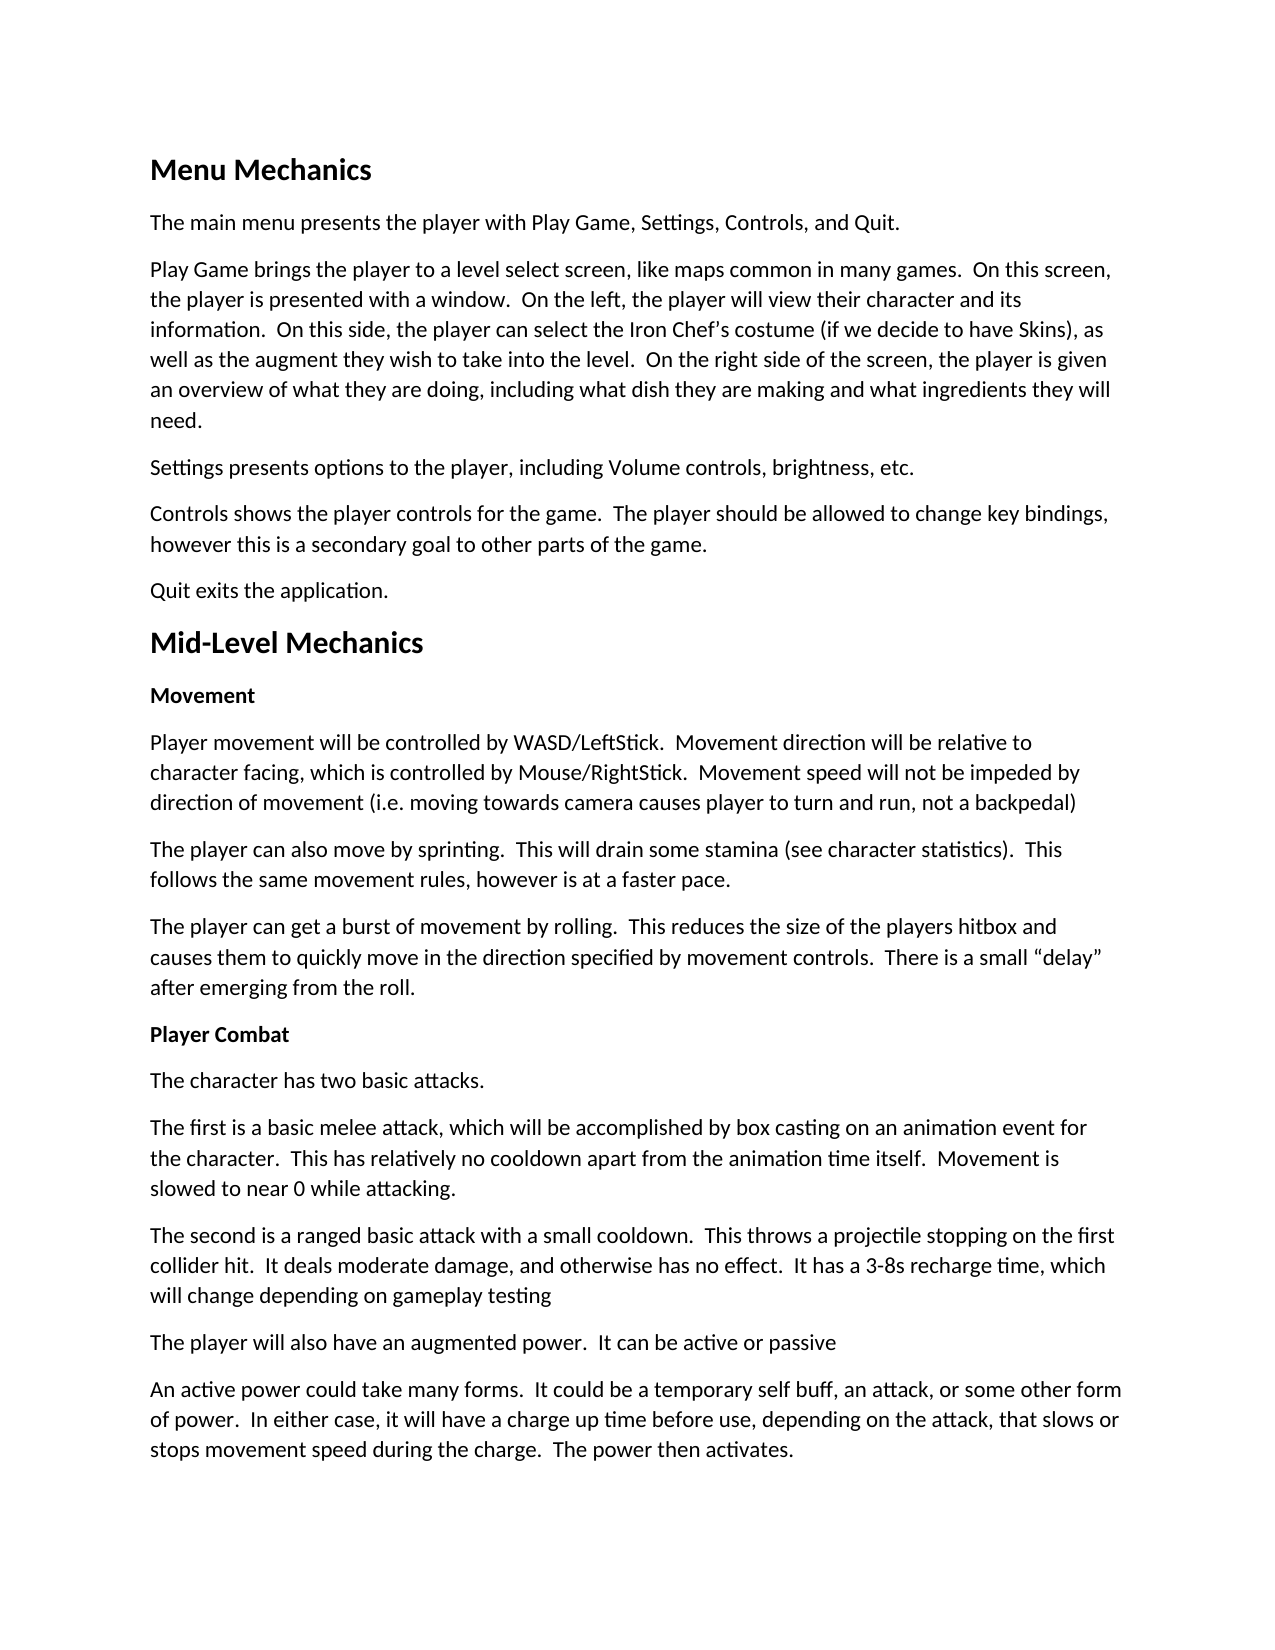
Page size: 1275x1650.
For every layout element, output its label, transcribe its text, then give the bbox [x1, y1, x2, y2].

text The main menu presents the player with Play Game, Settings, Controls, and Quit. [150, 208, 1125, 236]
text Mid-Level Mechanics [150, 623, 1125, 662]
text Play Game brings the player to a level select screen, like maps common in many games. On this screen, the player is presented with a window. On the left, the player will view their character and its information. On this side, the player can select the Iron Chef’s costume (if we decide to have Skins), as well as the augment they wish to take into the level. On the right side of the screen, the player is given an overview of what they are doing, including what dish they are making and what ingredients they will need. [150, 255, 1125, 434]
text Settings presents options to the player, including Volume controls, brightness, etc. [150, 453, 1125, 481]
text Quit exits the application. [150, 577, 1125, 604]
text The character has two basic attacks. [150, 1067, 1125, 1095]
text Player movement will be controlled by WASD/LeftStick. Movement direction will be relative to character facing, which is controlled by Mouse/RightStick. Movement speed will not be impeded by direction of movement (i.e. moving towards camera causes player to turn and run, not a backpedal) [150, 728, 1125, 817]
text The second is a ranged basic attack with a small cooldown. This throws a projectile stopping on the first collider hit. It deals moderate damage, and otherwise has no effect. It has a 3-8s recharge time, which will change depending on gameplay testing [150, 1221, 1125, 1309]
text Menu Mechanics [150, 150, 1125, 188]
text Movement [150, 681, 1125, 709]
text An active power could take many forms. It could be a temporary self buff, an attack, or some other form of power. In either case, it will have a charge up time before use, depending on the attack, that slows or stops movement speed during the charge. The power then activates. [150, 1375, 1125, 1463]
text The player can get a burst of movement by rolling. This reduces the size of the players hitbox and causes them to quickly move in the direction specified by movement controls. There is a small “delay” after emerging from the roll. [150, 912, 1125, 1001]
text The first is a basic melee attack, which will be accomplished by box casting on an animation event for the character. This has relatively no cooldown apart from the animation time itself. Movement is slowed to near 0 while attacking. [150, 1113, 1125, 1202]
text Controls shows the player controls for the game. The player should be allowed to change key bindings, however this is a secondary goal to other parts of the game. [150, 499, 1125, 558]
text The player can also move by sprinting. This will drain some stamina (see character statistics). This follows the same movement rules, however is at a faster pace. [150, 835, 1125, 894]
text Player Combat [150, 1020, 1125, 1048]
text The player will also have an augmented power. It can be active or passive [150, 1328, 1125, 1356]
